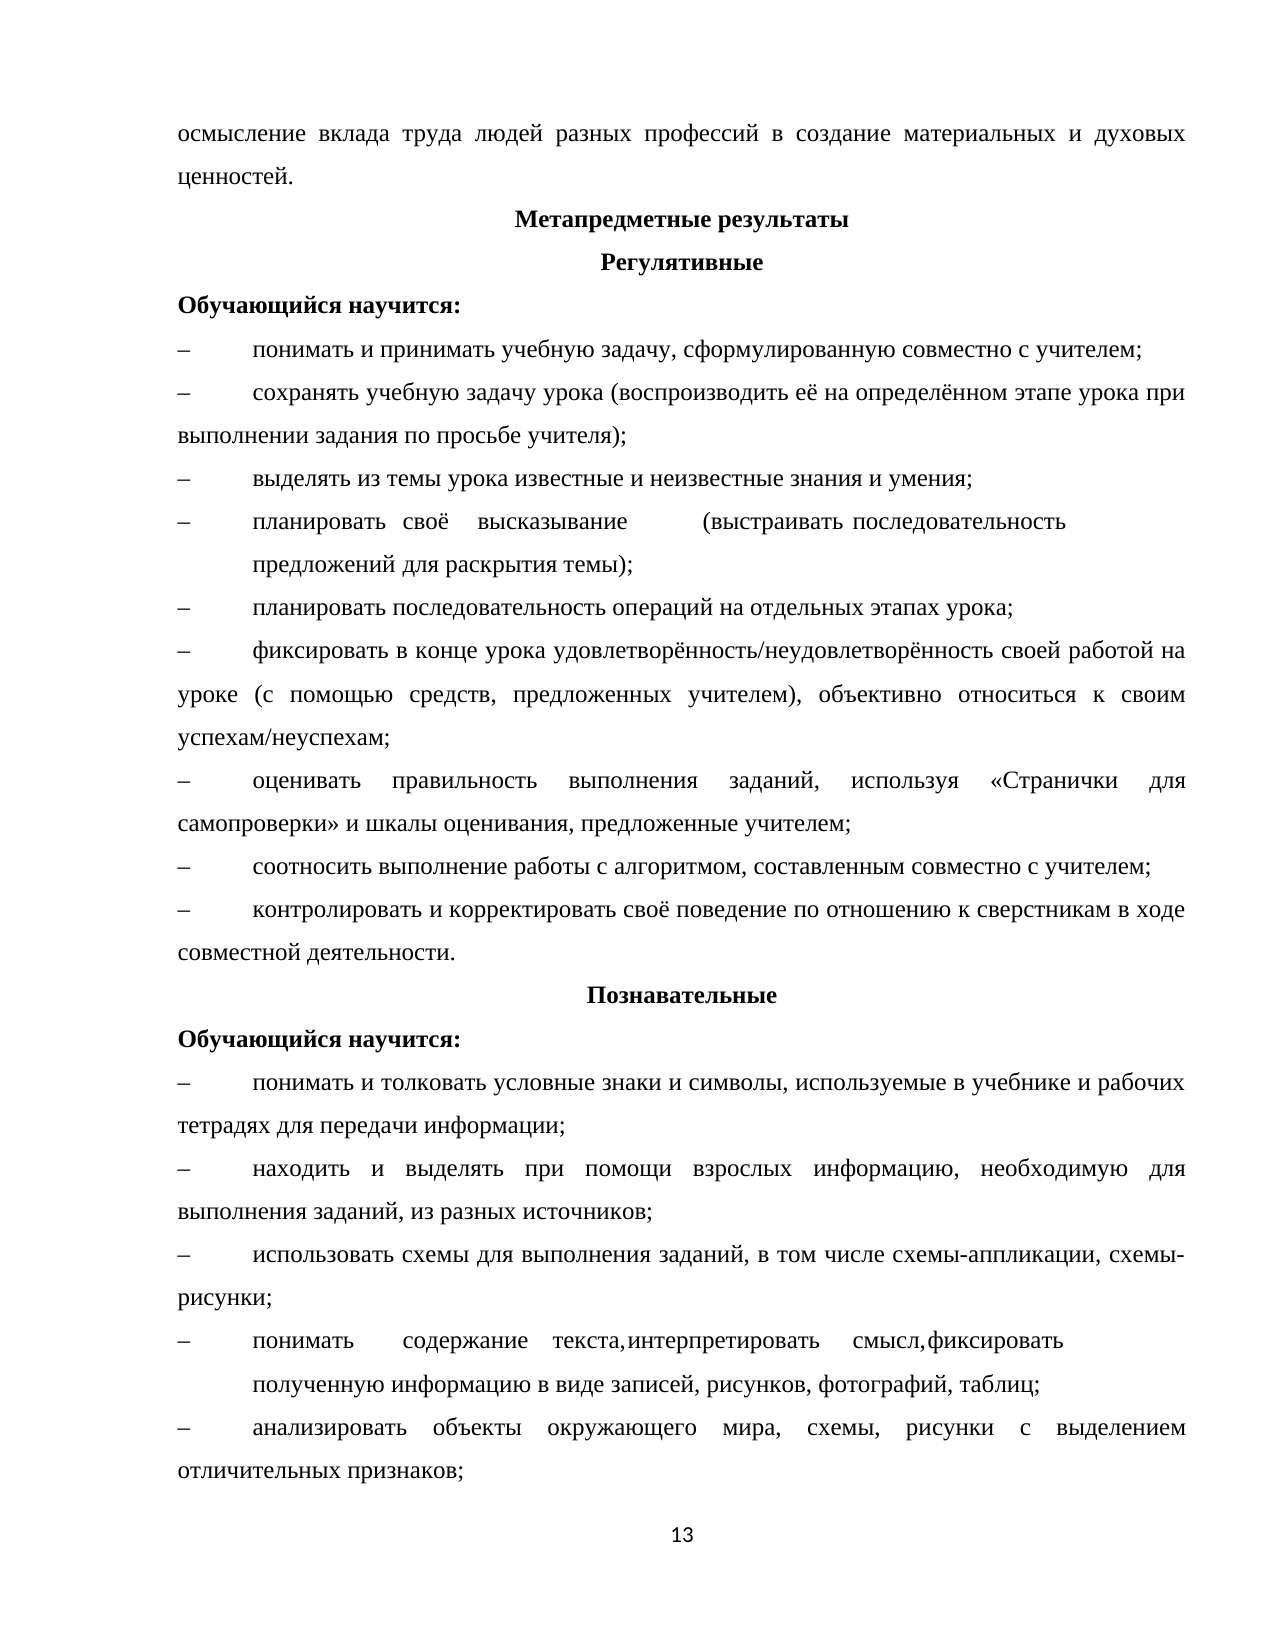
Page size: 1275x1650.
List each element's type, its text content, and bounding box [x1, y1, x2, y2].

text – использовать схемы для выполнения заданий, в том числе схемы-аппликации, схемы-рисунки; [177, 1239, 1186, 1311]
text – фиксировать в конце урока удовлетворённость/неудовлетворённость своей работой на уроке (с помощью средств, предложенных учителем), объективно относиться к своим успехам/неуспехам; [177, 636, 1186, 751]
text – планировать своё высказывание (выстраивать последовательность предложений для раскрытия темы); [177, 506, 1186, 578]
text – находить и выделять при помощи взрослых информацию, необходимую для выполнения заданий, из разных источников; [177, 1153, 1186, 1225]
text – понимать и толковать условные знаки и символы, используемые в учебнике и рабочих тетрадях для передачи информации; [177, 1067, 1186, 1139]
text Метапредметные результаты [177, 204, 1186, 233]
text – анализировать объекты окружающего мира, схемы, рисунки с выделением отличительных признаков; [177, 1412, 1186, 1484]
text – понимать содержание текста, интерпретировать смысл, фиксировать полученную информацию в виде записей, рисунков, фотографий, таблиц; [177, 1326, 1186, 1397]
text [177, 118, 1186, 190]
text – выделять из темы урока известные и неизвестные знания и умения; [177, 463, 1186, 492]
text – оценивать правильность выполнения заданий, используя «Странички для самопроверки» и шкалы оценивания, предложенные учителем; [177, 765, 1186, 837]
text Обучающийся научится: [177, 1024, 1186, 1052]
text – контролировать и корректировать своё поведение по отношению к сверстникам в ходе совместной деятельности. [177, 894, 1186, 966]
text Регулятивные [177, 247, 1186, 276]
text – планировать последовательность операций на отдельных этапах урока; [177, 592, 1186, 621]
text – соотносить выполнение работы с алгоритмом, составленным совместно с учителем; [177, 851, 1186, 880]
text Обучающийся научится: [177, 291, 1186, 319]
text Познавательные [177, 981, 1186, 1009]
text – сохранять учебную задачу урока (воспроизводить её на определённом этапе урока при выполнении задания по просьбе учителя); [177, 377, 1186, 449]
text – понимать и принимать учебную задачу, сформулированную совместно с учителем; [177, 334, 1186, 362]
